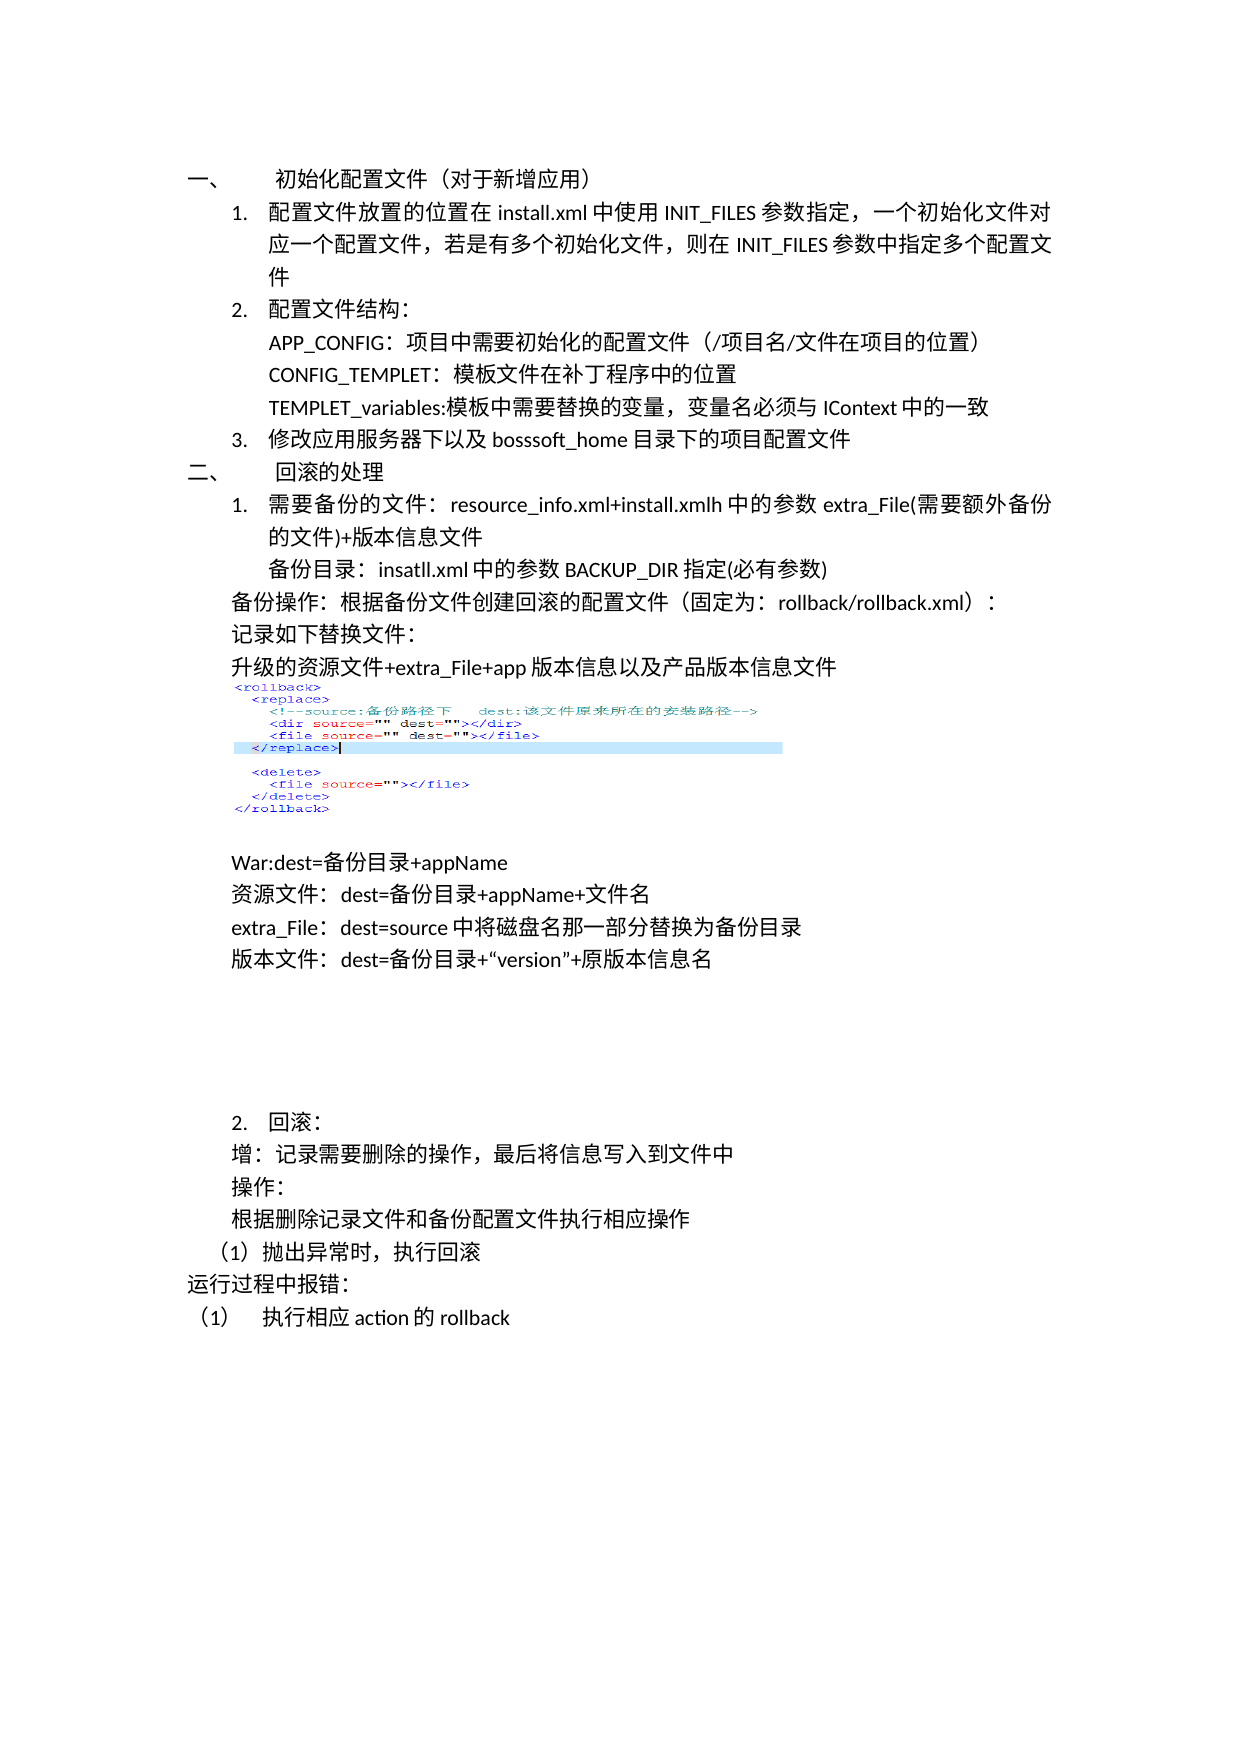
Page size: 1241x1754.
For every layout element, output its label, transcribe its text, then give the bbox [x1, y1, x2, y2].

text 增：记录需要删除的操作，最后将信息写入到文件中 [231, 1137, 1053, 1169]
list 需要备份的文件：resource_info.xml+install.xmlh中的参数extra_File(需要额外备份的文件)+版本信息文件 [231, 487, 1053, 552]
text 资源文件：dest=备份目录+appName+文件名 [187, 877, 1053, 909]
list 回滚的处理 [187, 454, 1053, 487]
list TEMPLET_variables:模板中需要替换的变量，变量名必须与IContext中的一致 [269, 389, 1053, 422]
picture [231, 682, 783, 817]
list APP_CONFIG：项目中需要初始化的配置文件（/项目名/文件在项目的位置） [269, 324, 1053, 357]
text extra_File：dest=source中将磁盘名那一部分替换为备份目录 [187, 909, 1053, 942]
list 执行相应action的rollback [187, 1299, 1053, 1332]
list 初始化配置文件（对于新增应用） [187, 162, 1053, 194]
list 配置文件放置的位置在install.xml中使用INIT_FILES参数指定，一个初始化文件对应一个配置文件，若是有多个初始化文件，则在INIT_FILES参数中指定多个配置文件 [231, 194, 1053, 292]
list 回滚： [231, 1104, 1053, 1137]
list CONFIG_TEMPLET：模板文件在补丁程序中的位置 [269, 357, 1053, 389]
text 版本文件：dest=备份目录+“version”+原版本信息名 [187, 942, 1053, 974]
list 配置文件结构： [231, 292, 1053, 324]
text 记录如下替换文件： [187, 617, 1053, 649]
text 备份操作：根据备份文件创建回滚的配置文件（固定为：rollback/rollback.xml）： [187, 584, 1053, 617]
text 根据删除记录文件和备份配置文件执行相应操作 [231, 1202, 1053, 1234]
text （1）抛出异常时，执行回滚 [187, 1234, 1053, 1267]
list 修改应用服务器下以及bosssoft_home目录下的项目配置文件 [231, 422, 1053, 454]
text 操作： [231, 1169, 1053, 1202]
text 升级的资源文件+extra_File+app版本信息以及产品版本信息文件 [187, 649, 1053, 682]
list 备份目录：insatll.xml中的参数BACKUP_DIR指定(必有参数) [269, 552, 1053, 584]
text War:dest=备份目录+appName [187, 844, 1053, 877]
text 运行过程中报错： [187, 1267, 1053, 1299]
